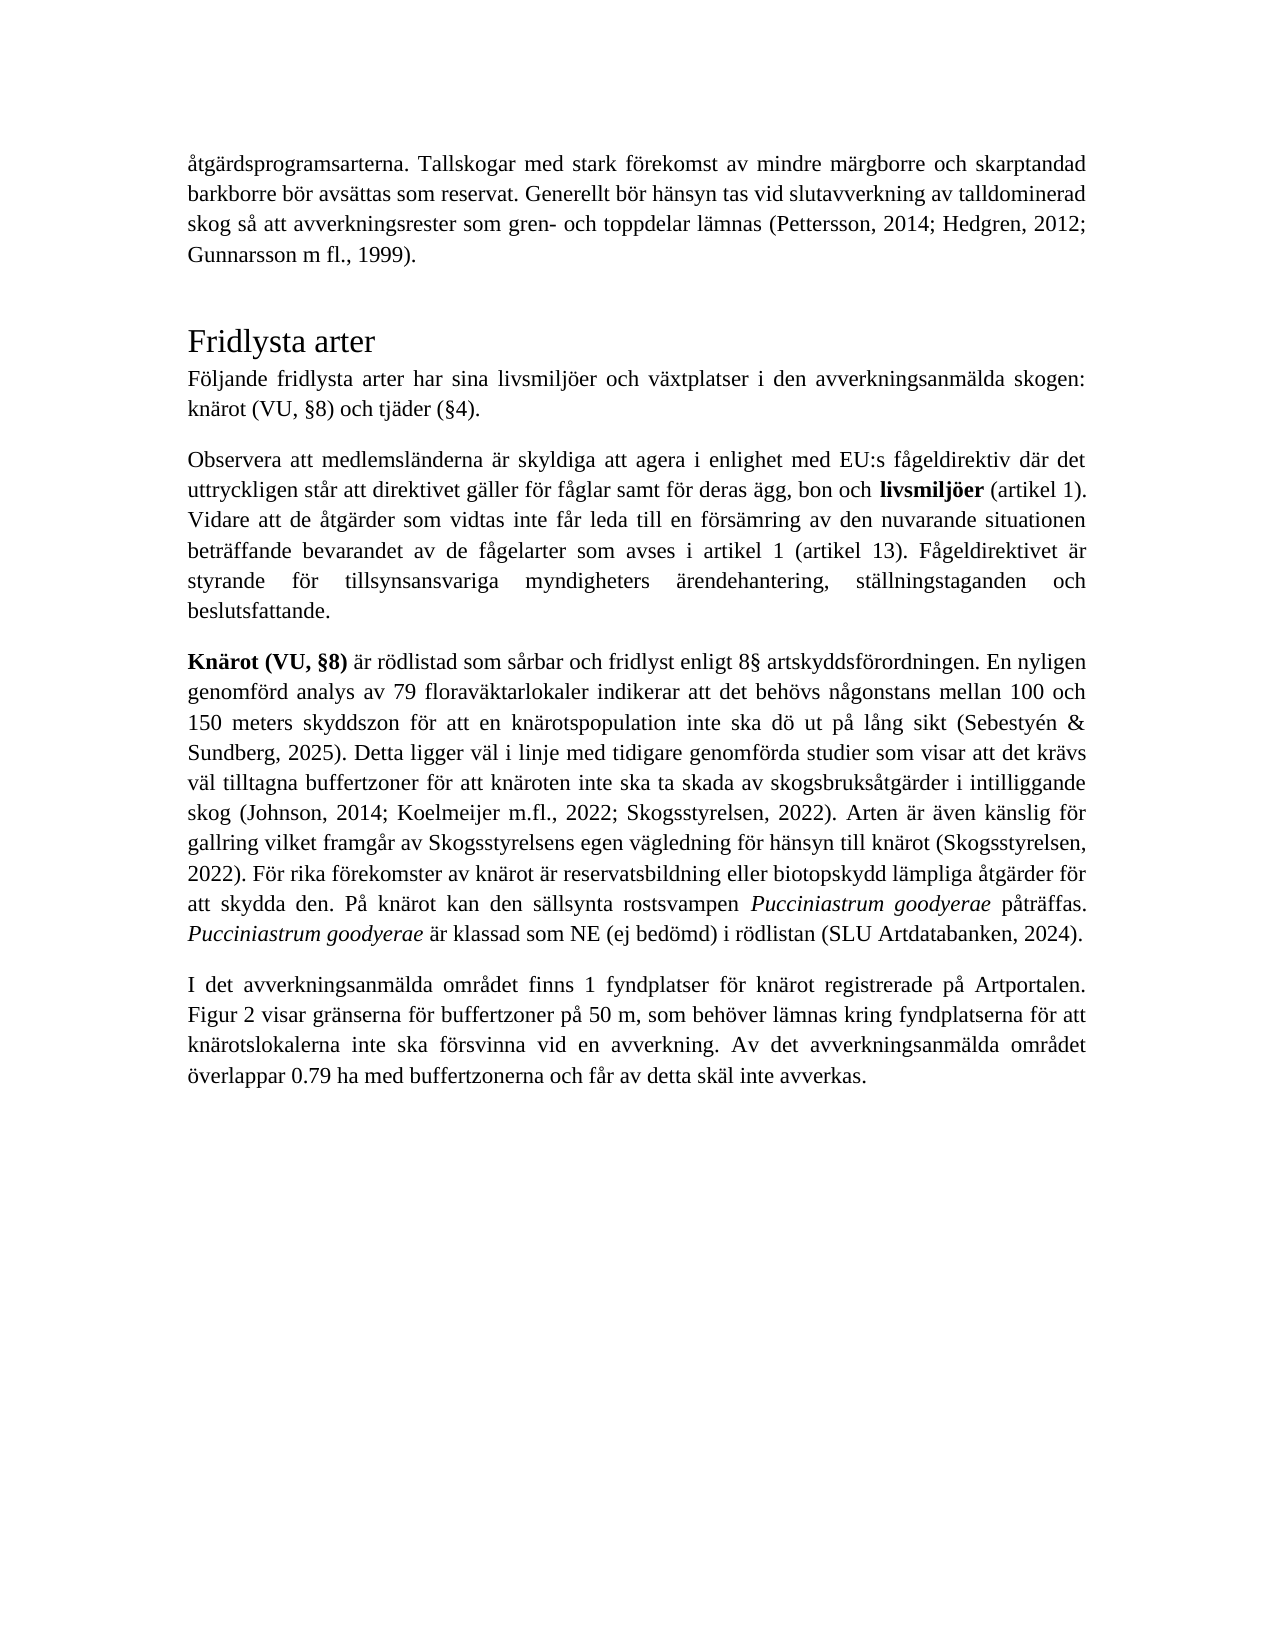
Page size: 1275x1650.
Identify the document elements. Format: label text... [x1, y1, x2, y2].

text Följande fridlysta arter har sina livsmiljöer och växtplatser i den avverkningsanmälda skogen: knärot (VU, §8) och tjäder (§4). [187, 365, 1087, 421]
text I det avverkningsanmälda området finns 1 fyndplatser för knärot registrerade på Artportalen. Figur 2 visar gränserna för buffertzoner på 50 m, som behöver lämnas kring fyndplatserna för att knärotslokalerna inte ska försvinna vid en avverkning. Av det avverkningsanmälda området överlappar 0.79 ha med buffertzonerna och får av detta skäl inte avverkas. [187, 971, 1087, 1088]
text Observera att medlemsländerna är skyldiga att agera i enlighet med EU:s fågeldirektiv där det uttryckligen står att direktivet gäller för fåglar samt för deras ägg, bon och livsmiljöer (artikel 1). Vidare att de åtgärder som vidtas inte får leda till en försämring av den nuvarande situationen beträffande bevarandet av de fågelarter som avses i artikel 1 (artikel 13). Fågeldirektivet är styrande för tillsynsansvariga myndigheters ärendehantering, ställningstaganden och beslutsfattande. [187, 446, 1087, 623]
subtitle Fridlysta arter [187, 321, 1087, 359]
text Knärot (VU, §8) är rödlistad som sårbar och fridlyst enligt 8§ artskyddsförordningen. En nyligen genomförd analys av 79 floraväktarlokaler indikerar att det behövs någonstans mellan 100 och 150 meters skyddszon för att en knärotspopulation inte ska dö ut på lång sikt (Sebestyén & Sundberg, 2025). Detta ligger väl i linje med tidigare genomförda studier som visar att det krävs väl tilltagna buffertzoner för att knäroten inte ska ta skada av skogsbruksåtgärder i intilliggande skog (Johnson, 2014; Koelmeijer m.fl., 2022; Skogsstyrelsen, 2022). Arten är även känslig för gallring vilket framgår av Skogsstyrelsens egen vägledning för hänsyn till knärot (Skogsstyrelsen, 2022). För rika förekomster av knärot är reservatsbildning eller biotopskydd lämpliga åtgärder för att skydda den. På knärot kan den sällsynta rostsvampen Pucciniastrum goodyerae påträffas. Pucciniastrum goodyerae är klassad som NE (ej bedömd) i rödlistan (SLU Artdatabanken, 2024). [187, 648, 1087, 946]
